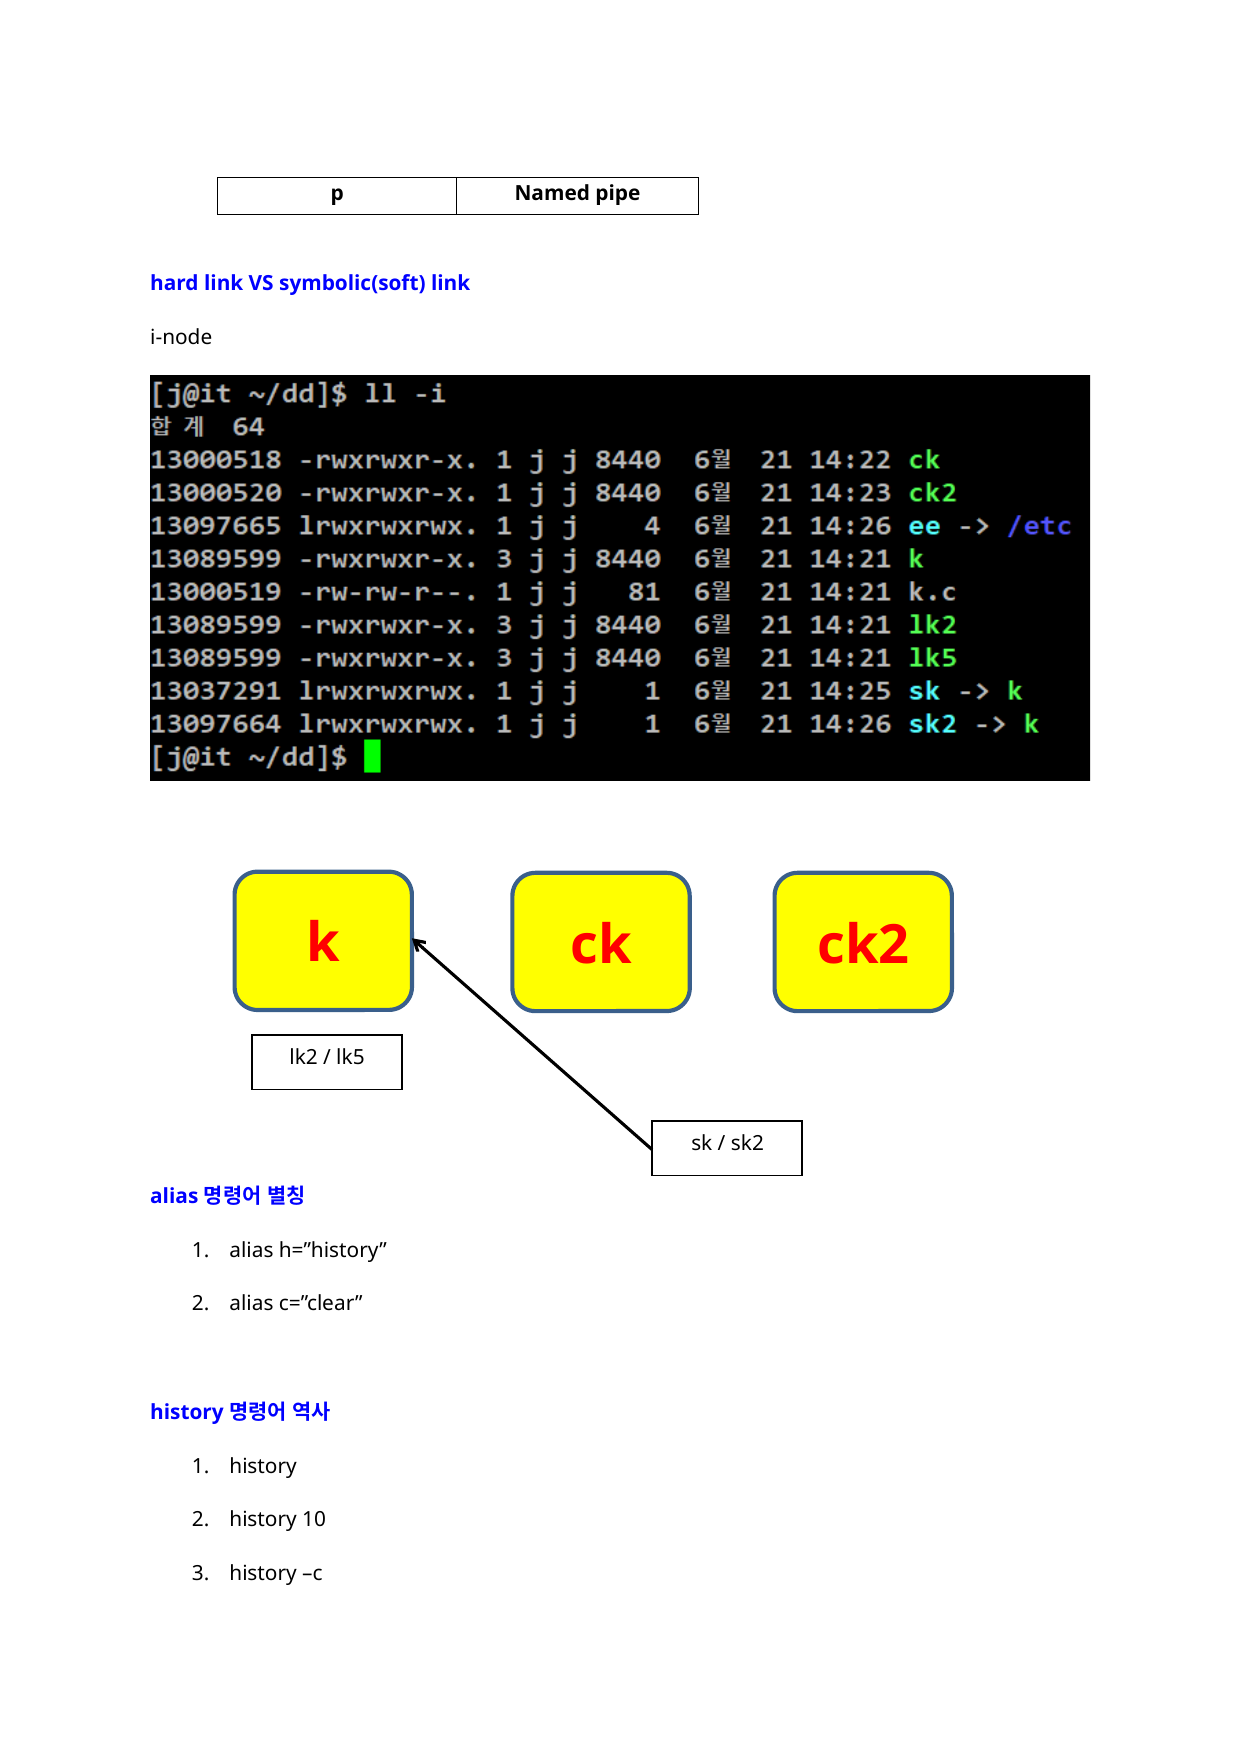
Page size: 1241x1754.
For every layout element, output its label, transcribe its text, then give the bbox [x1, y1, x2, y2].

text hard link VS symbolic(soft) link [150, 268, 1090, 297]
text i-node [150, 322, 1090, 350]
list history 10 [192, 1504, 1090, 1533]
list history –c [192, 1558, 1090, 1586]
table_cell Named pipe [457, 178, 698, 214]
list history [192, 1451, 1090, 1479]
list alias h=”history” [192, 1235, 1090, 1263]
list alias c=”clear” [192, 1288, 1090, 1317]
text history 명령어 역사 [150, 1395, 1090, 1426]
text alias 명령어 별칭 [150, 1179, 1090, 1209]
table_cell p [218, 178, 456, 214]
picture [150, 375, 1091, 781]
